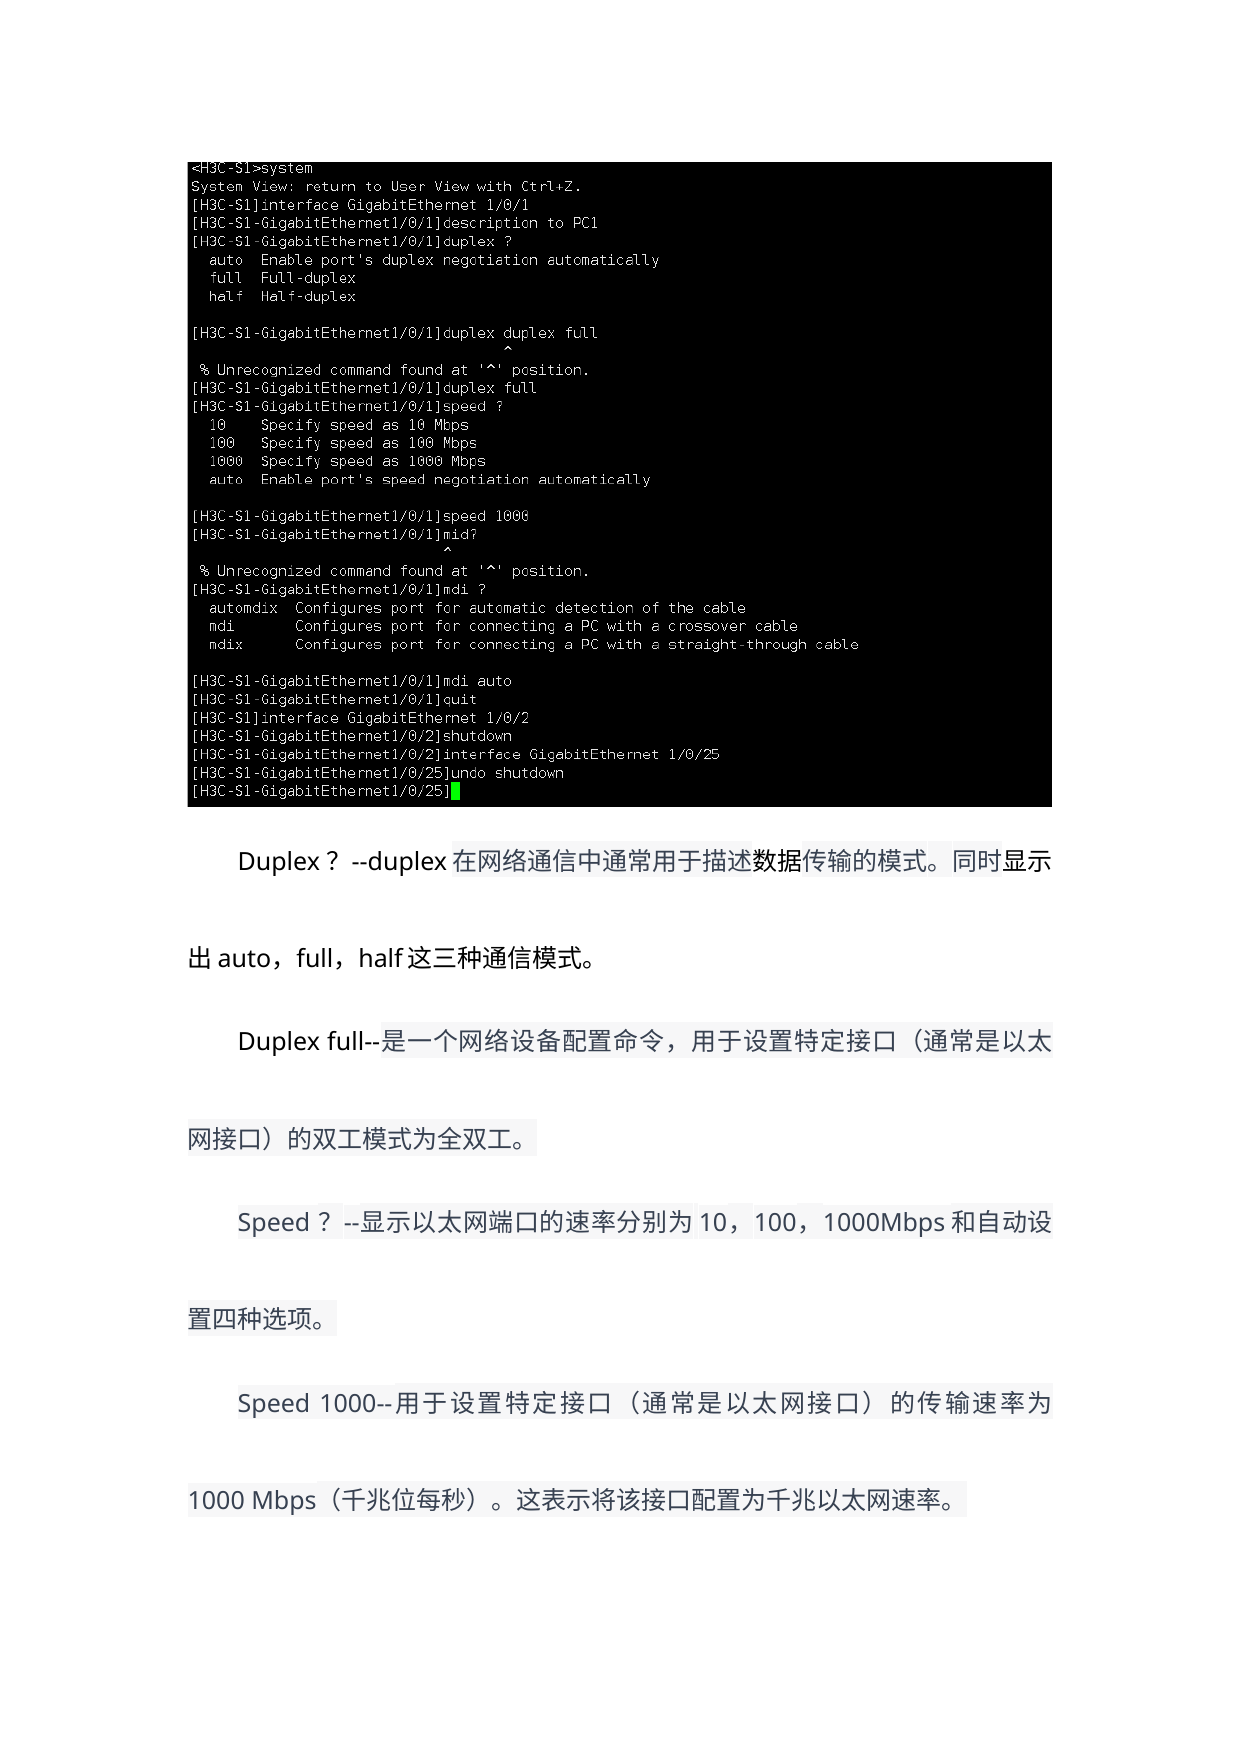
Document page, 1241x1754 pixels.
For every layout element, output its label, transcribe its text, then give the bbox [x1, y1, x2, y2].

text Speed ？--显示以太网端口的速率分别为10，100，1000Mbps和自动设置四种选项。 [187, 1188, 1053, 1351]
text Speed 1000--用于设置特定接口（通常是以太网接口）的传输速率为 1000 Mbps（千兆位每秒）。这表示将该接口配置为千兆以太网速率。 [187, 1369, 1053, 1531]
text Duplex full--是一个网络设备配置命令，用于设置特定接口（通常是以太网接口）的双工模式为全双工。 [187, 1007, 1053, 1170]
text Duplex ？--duplex在网络通信中通常用于描述数据传输的模式。同时显示出auto，full，half这三种通信模式。 [187, 827, 1053, 989]
picture [187, 162, 1052, 807]
